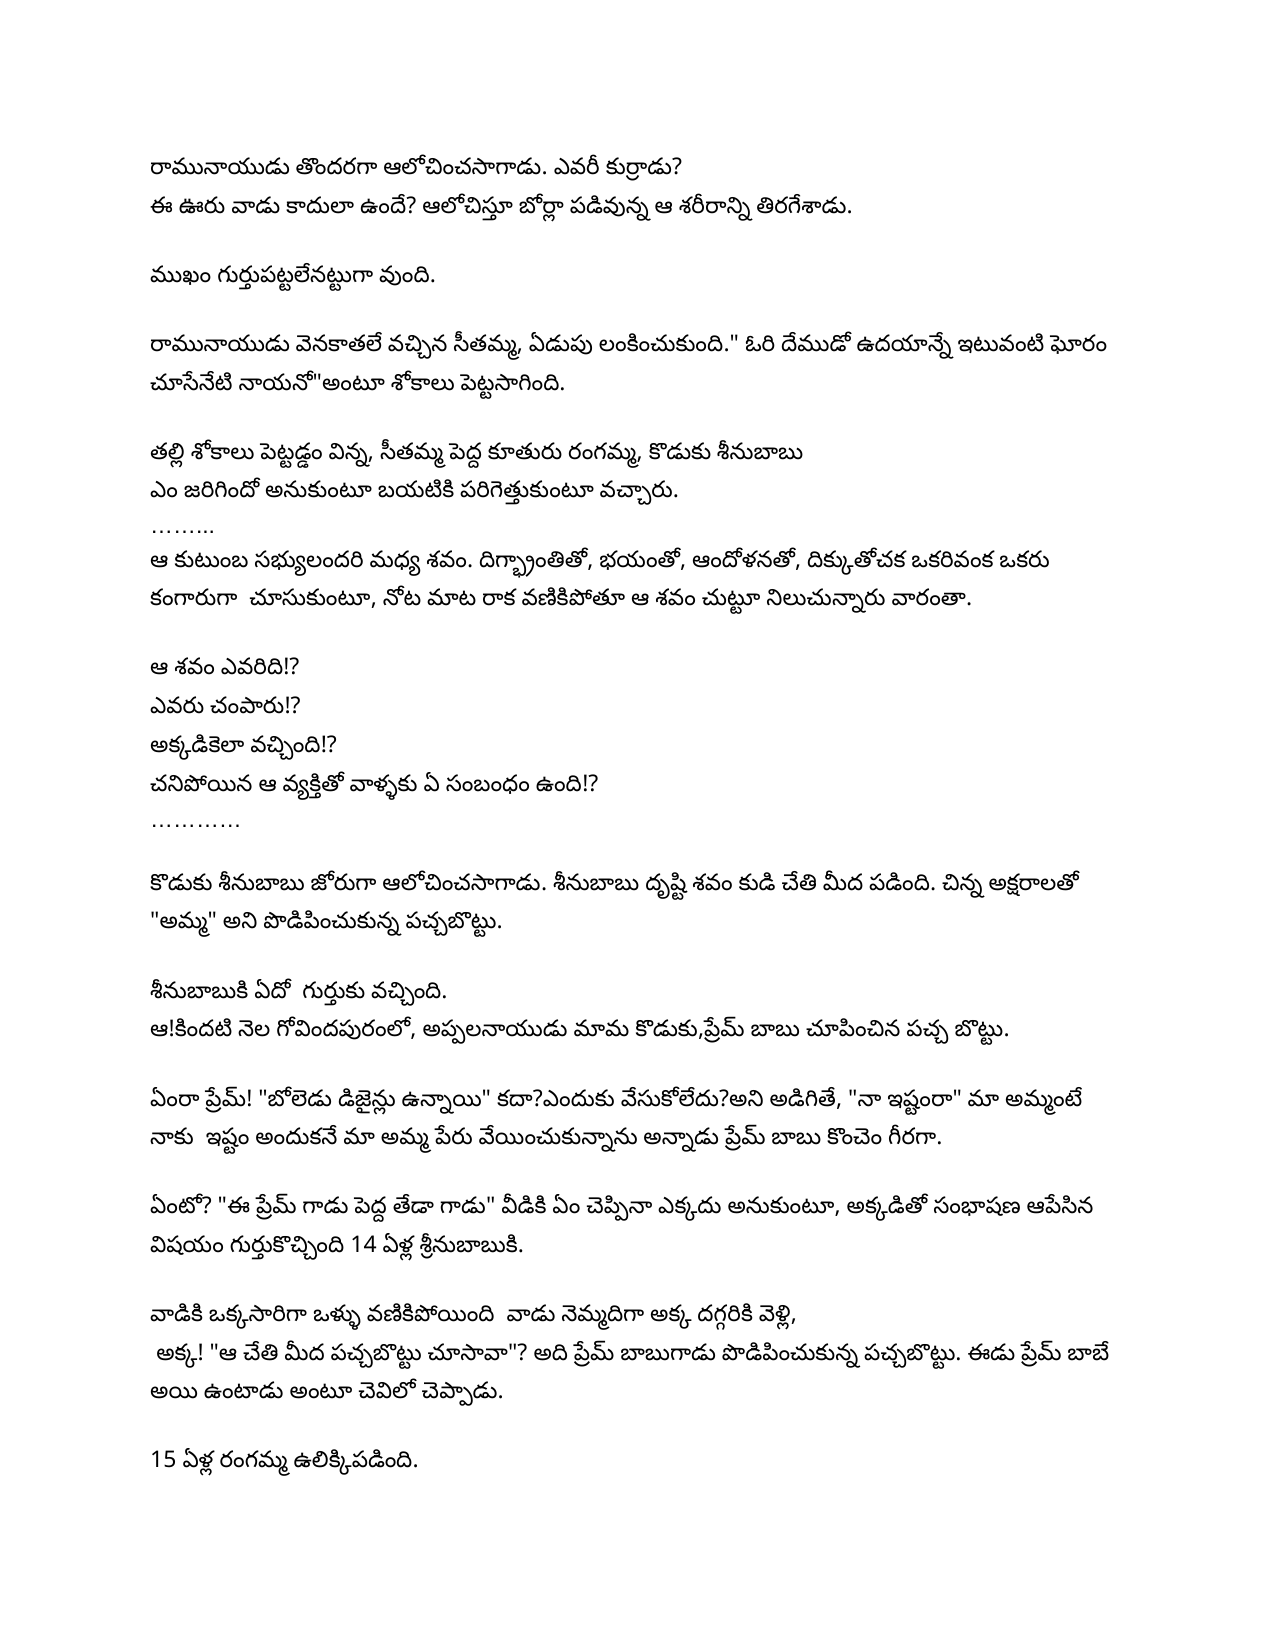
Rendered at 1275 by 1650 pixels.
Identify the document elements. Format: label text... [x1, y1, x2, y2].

text తల్లి శోకాలు పెట్టడ్డం విన్న, సీతమ్మ పెద్ద కూతురు రంగమ్మ, కొడుకు శీనుబాబు [150, 434, 1125, 468]
text ఎవరు చంపారు!? [150, 689, 1125, 723]
text అక్క! "ఆ చేతి మీద పచ్చబొట్టు చూసావా"? అది ప్రేమ్ బాబుగాడు పొడిపించుకున్న పచ్చబొట్టు. ఈడు ప్రేమ్ బాబే అయి ఉంటాడు అంటూ చెవిలో చెప్పాడు. [150, 1336, 1125, 1408]
text ఏంటో? "ఈ ప్రేమ్ గాడు పెద్ద తేడా గాడు" వీడికి ఏం చెప్పినా ఎక్కదు అనుకుంటూ, అక్కడితో సంభాషణ ఆపేసిన విషయం గుర్తుకొచ్చింది 14 ఏళ్ల శ్రీనుబాబుకి. [150, 1189, 1125, 1261]
text అక్కడికెలా వచ్చింది!? [150, 728, 1125, 762]
text ……... [150, 512, 1125, 539]
text ఆ శవం ఎవరిది!? [150, 650, 1125, 684]
text ఎం జరిగిందో అనుకుంటూ బయటికి పరిగెత్తుకుంటూ వచ్చారు. [150, 473, 1125, 507]
text 15 ఏళ్ల రంగమ్మ ఉలిక్కిపడింది. [150, 1443, 1125, 1477]
text ముఖం గుర్తుపట్టలేనట్టుగా వుంది. [150, 258, 1125, 292]
text శీనుబాబుకి ఏదో గుర్తుకు వచ్చింది. [150, 973, 1125, 1007]
text కొడుకు శీనుబాబు జోరుగా ఆలోచించసాగాడు. శీనుబాబు దృష్టి శవం కుడి చేతి మీద పడింది. చిన్న అక్షరాలతో "అమ్మ" అని పొడిపించుకున్న పచ్చబొట్టు. [150, 866, 1125, 938]
text చనిపోయిన ఆ వ్యక్తితో వాళ్ళకు ఏ సంబంధం ఉంది!? [150, 767, 1125, 801]
text రామునాయుడు వెనకాతలే వచ్చిన సీతమ్మ, ఏడుపు లంకించుకుంది." ఓరి దేముడో ఉదయాన్నే ఇటువంటి ఘోరం చూసేనేటి నాయనో"అంటూ శోకాలు పెట్టసాగింది. [150, 327, 1125, 399]
text ఆ కుటుంబ సభ్యులందరి మధ్య శవం. దిగ్భ్రాంతితో, భయంతో, ఆందోళనతో, దిక్కుతోచక ఒకరివంక ఒకరు కంగారుగా చూసుకుంటూ, నోట మాట రాక వణికిపోతూ ఆ శవం చుట్టూ నిలుచున్నారు వారంతా. [150, 542, 1125, 615]
text ఈ ఊరు వాడు కాదులా ఉందే? ఆలోచిస్తూ బోర్లా పడివున్న ఆ శరీరాన్ని తిరగేశాడు. [150, 189, 1125, 223]
text రామునాయుడు తొందరగా ఆలోచించసాగాడు. ఎవరీ కుర్రాడు? [150, 150, 1125, 184]
text ఆ!కిందటి నెల గోవిందపురంలో, అప్పలనాయుడు మామ కొడుకు,ప్రేమ్ బాబు చూపించిన పచ్చ బొట్టు. [150, 1012, 1125, 1046]
text ఏంరా ప్రేమ్! "బోలెడు డిజైన్లు ఉన్నాయి" కదా?ఎందుకు వేసుకోలేదు?అని అడిగితే, "నా ఇష్టంరా" మా అమ్మంటే నాకు ఇష్టం అందుకనే మా అమ్మ పేరు వేయించుకున్నాను అన్నాడు ప్రేమ్ బాబు కొంచెం గీరగా. [150, 1081, 1125, 1154]
text ………… [150, 806, 1125, 832]
text వాడికి ఒక్కసారిగా ఒళ్ళు వణికిపోయింది వాడు నెమ్మదిగా అక్క దగ్గరికి వెళ్లి, [150, 1297, 1125, 1331]
